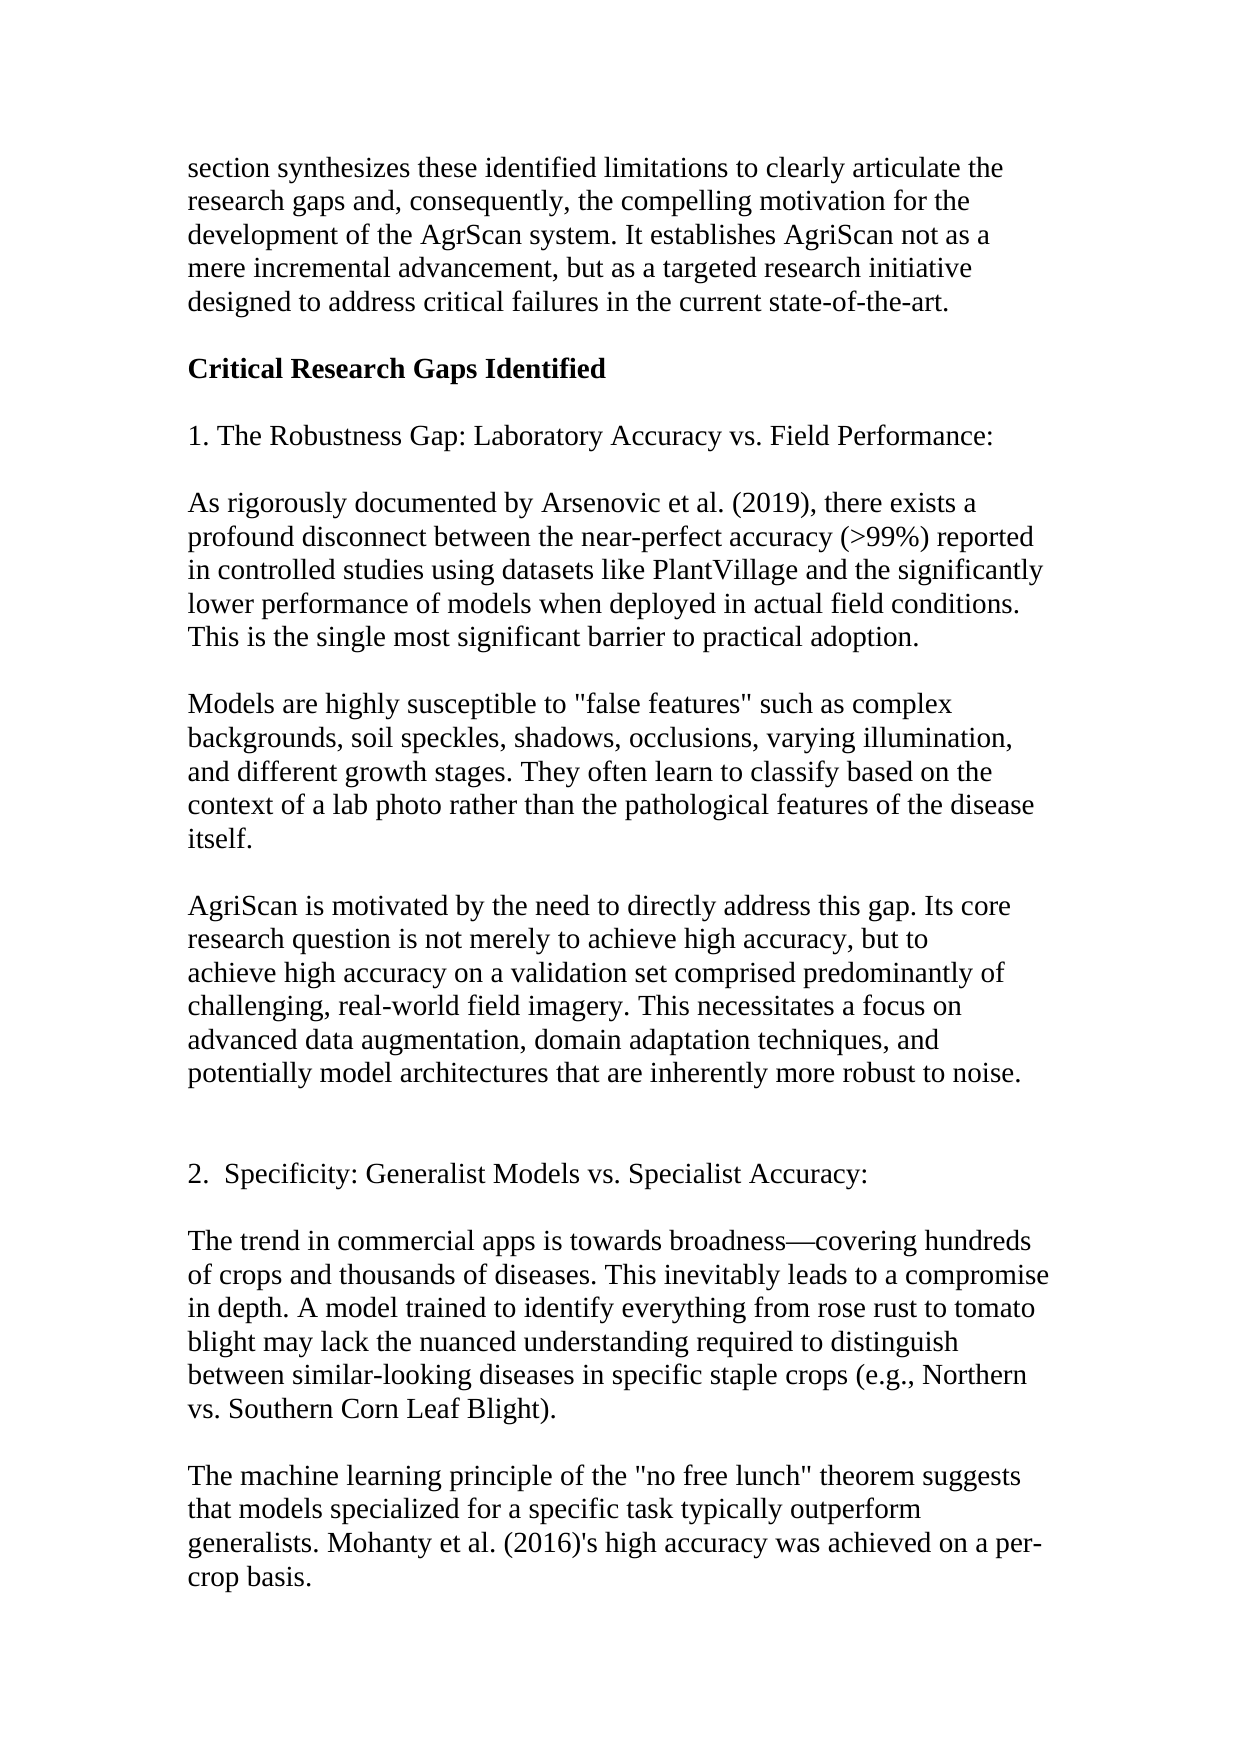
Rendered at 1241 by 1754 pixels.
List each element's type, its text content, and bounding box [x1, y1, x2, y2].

list The machine learning principle of the "no free lunch" theorem suggests that models specialized for a specific task typically outperform generalists. Mohanty et al. (2016)'s high accuracy was achieved on a per-crop basis. [187, 1458, 1053, 1592]
list Models are highly susceptible to "false features" such as complex backgrounds, soil speckles, shadows, occlusions, varying illumination, and different growth stages. They often learn to classify based on the context of a lab photo rather than the pathological features of the disease itself. [187, 687, 1053, 854]
list Specificity: Generalist Models vs. Specialist Accuracy: [187, 1156, 1053, 1190]
list The Robustness Gap: Laboratory Accuracy vs. Field Performance: [187, 418, 1053, 452]
list AgriScan is motivated by the need to directly address this gap. Its core research question is not merely to achieve high accuracy, but to achieve high accuracy on a validation set comprised predominantly of challenging, real-world field imagery. This necessitates a focus on advanced data augmentation, domain adaptation techniques, and potentially model architectures that are inherently more robust to noise. [187, 888, 1053, 1089]
list As rigorously documented by Arsenovic et al. (2019), there exists a profound disconnect between the near-perfect accuracy (>99%) reported in controlled studies using datasets like PlantVillage and the significantly lower performance of models when deployed in actual field conditions. This is the single most significant barrier to practical adoption. [187, 485, 1053, 653]
list Critical Research Gaps Identified [187, 351, 1053, 385]
list The trend in commercial apps is towards broadness—covering hundreds of crops and thousands of diseases. This inevitably leads to a compromise in depth. A model trained to identify everything from rose rust to tomato blight may lack the nuanced understanding required to distinguish between similar-looking diseases in specific staple crops (e.g., Northern vs. Southern Corn Leaf Blight). [187, 1223, 1053, 1424]
